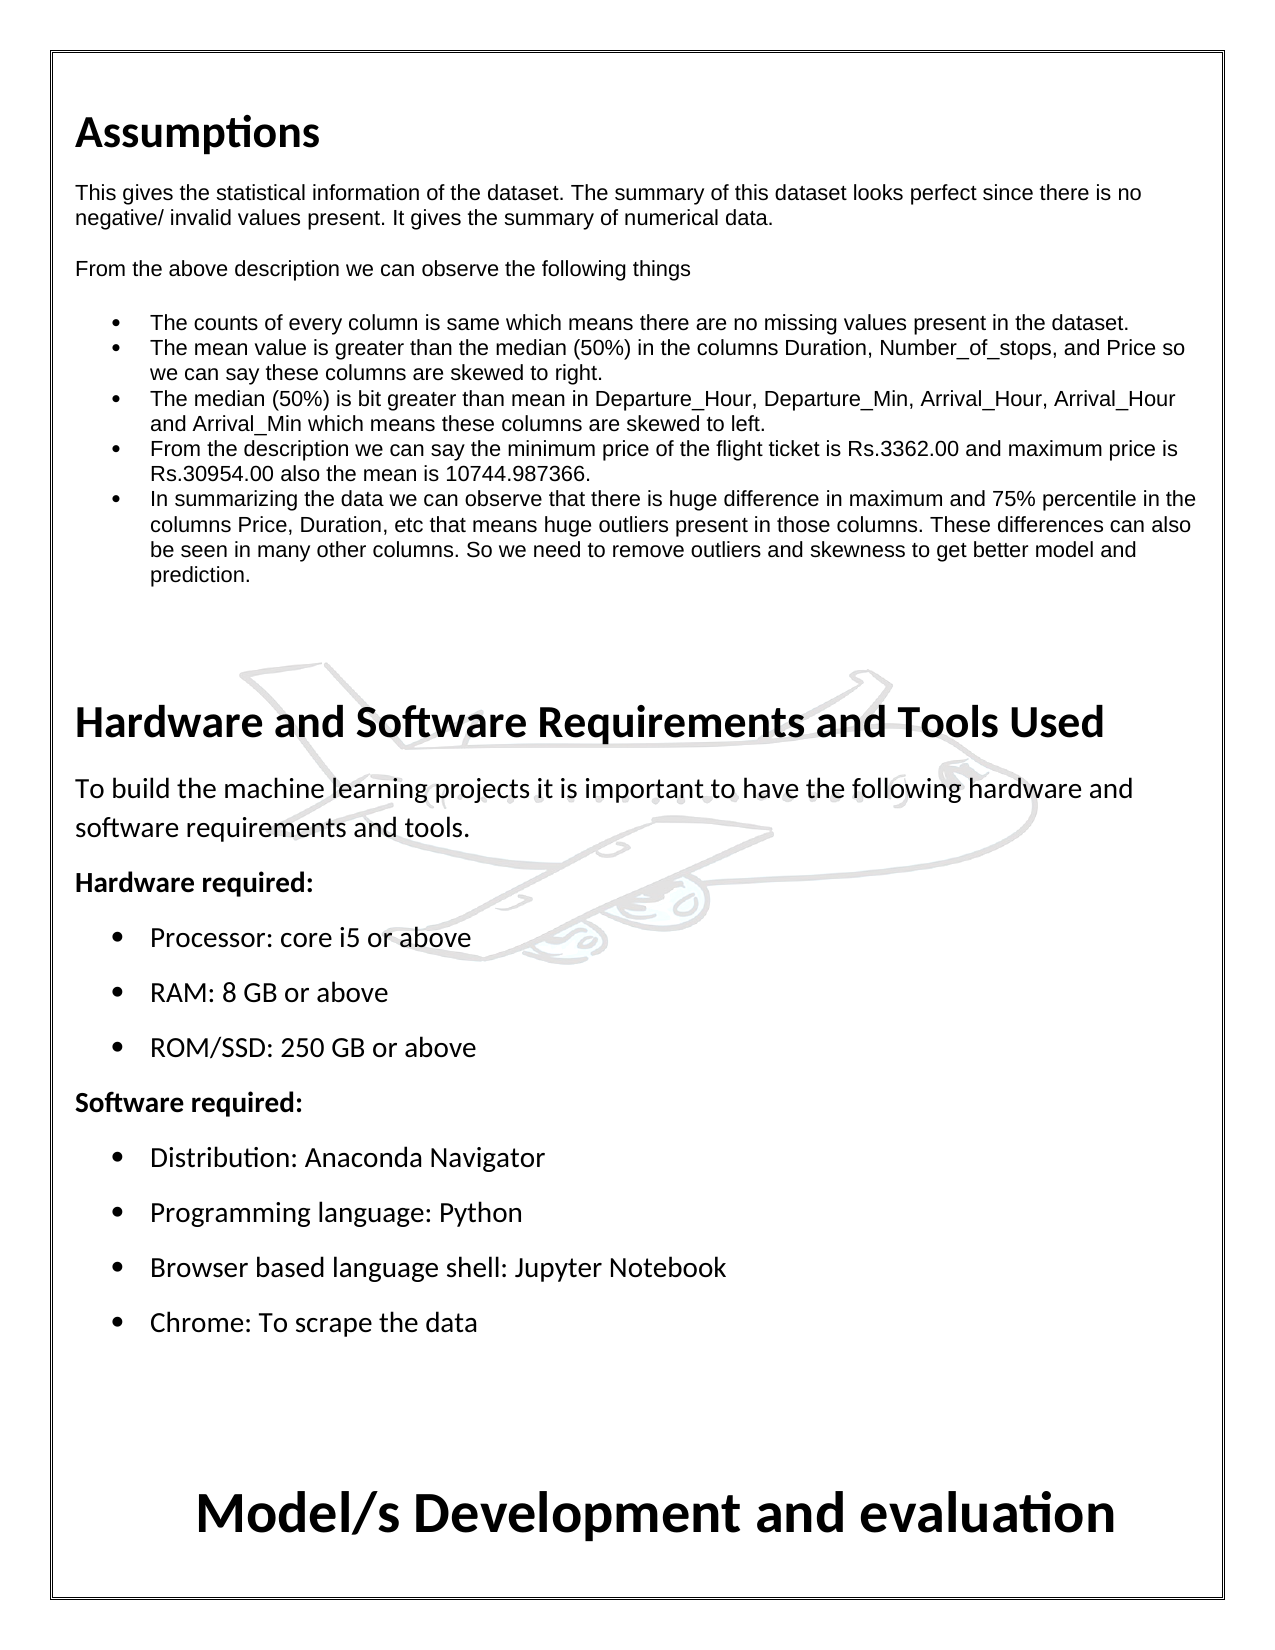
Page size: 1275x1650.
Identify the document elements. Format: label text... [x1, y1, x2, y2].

list Chrome: To scrape the data [112, 1304, 1200, 1340]
text To build the machine learning projects it is important to have the following hardware and software requirements and tools. [75, 770, 1200, 844]
text This gives the statistical information of the dataset. The summary of this dataset looks perfect since there is no negative/ invalid values present. It gives the summary of numerical data. [75, 180, 1200, 230]
list The median (50%) is bit greater than mean in Departure_Hour, Departure_Min, Arrival_Hour, Arrival_Hour and Arrival_Min which means these columns are skewed to left. [112, 385, 1200, 436]
list In summarizing the data we can observe that there is huge difference in maximum and 75% percentile in the columns Price, Duration, etc that means huge outliers present in those columns. These differences can also be seen in many other columns. So we need to remove outliers and skewness to get better model and prediction. [112, 486, 1200, 587]
text Hardware required: [75, 864, 1200, 899]
list Programming language: Python [112, 1194, 1200, 1230]
text Software required: [75, 1084, 1200, 1120]
list ROM/SSD: 250 GB or above [112, 1029, 1200, 1065]
text Hardware and Software Requirements and Tools Used [75, 693, 1200, 749]
list Browser based language shell: Jupyter Notebook [112, 1249, 1200, 1285]
text Model/s Development and evaluation [112, 1475, 1200, 1547]
list From the description we can say the minimum price of the flight ticket is Rs.3362.00 and maximum price is Rs.30954.00 also the mean is 10744.987366. [112, 436, 1200, 486]
list RAM: 8 GB or above [112, 974, 1200, 1009]
list Distribution: Anaconda Navigator [112, 1139, 1200, 1175]
list Processor: core i5 or above [112, 919, 1200, 954]
list The mean value is greater than the median (50%) in the columns Duration, Number_of_stops, and Price so we can say these columns are skewed to right. [112, 335, 1200, 385]
text Assumptions [75, 103, 1200, 159]
text From the above description we can observe the following things [75, 255, 1200, 281]
list The counts of every column is same which means there are no missing values present in the dataset. [112, 310, 1200, 335]
